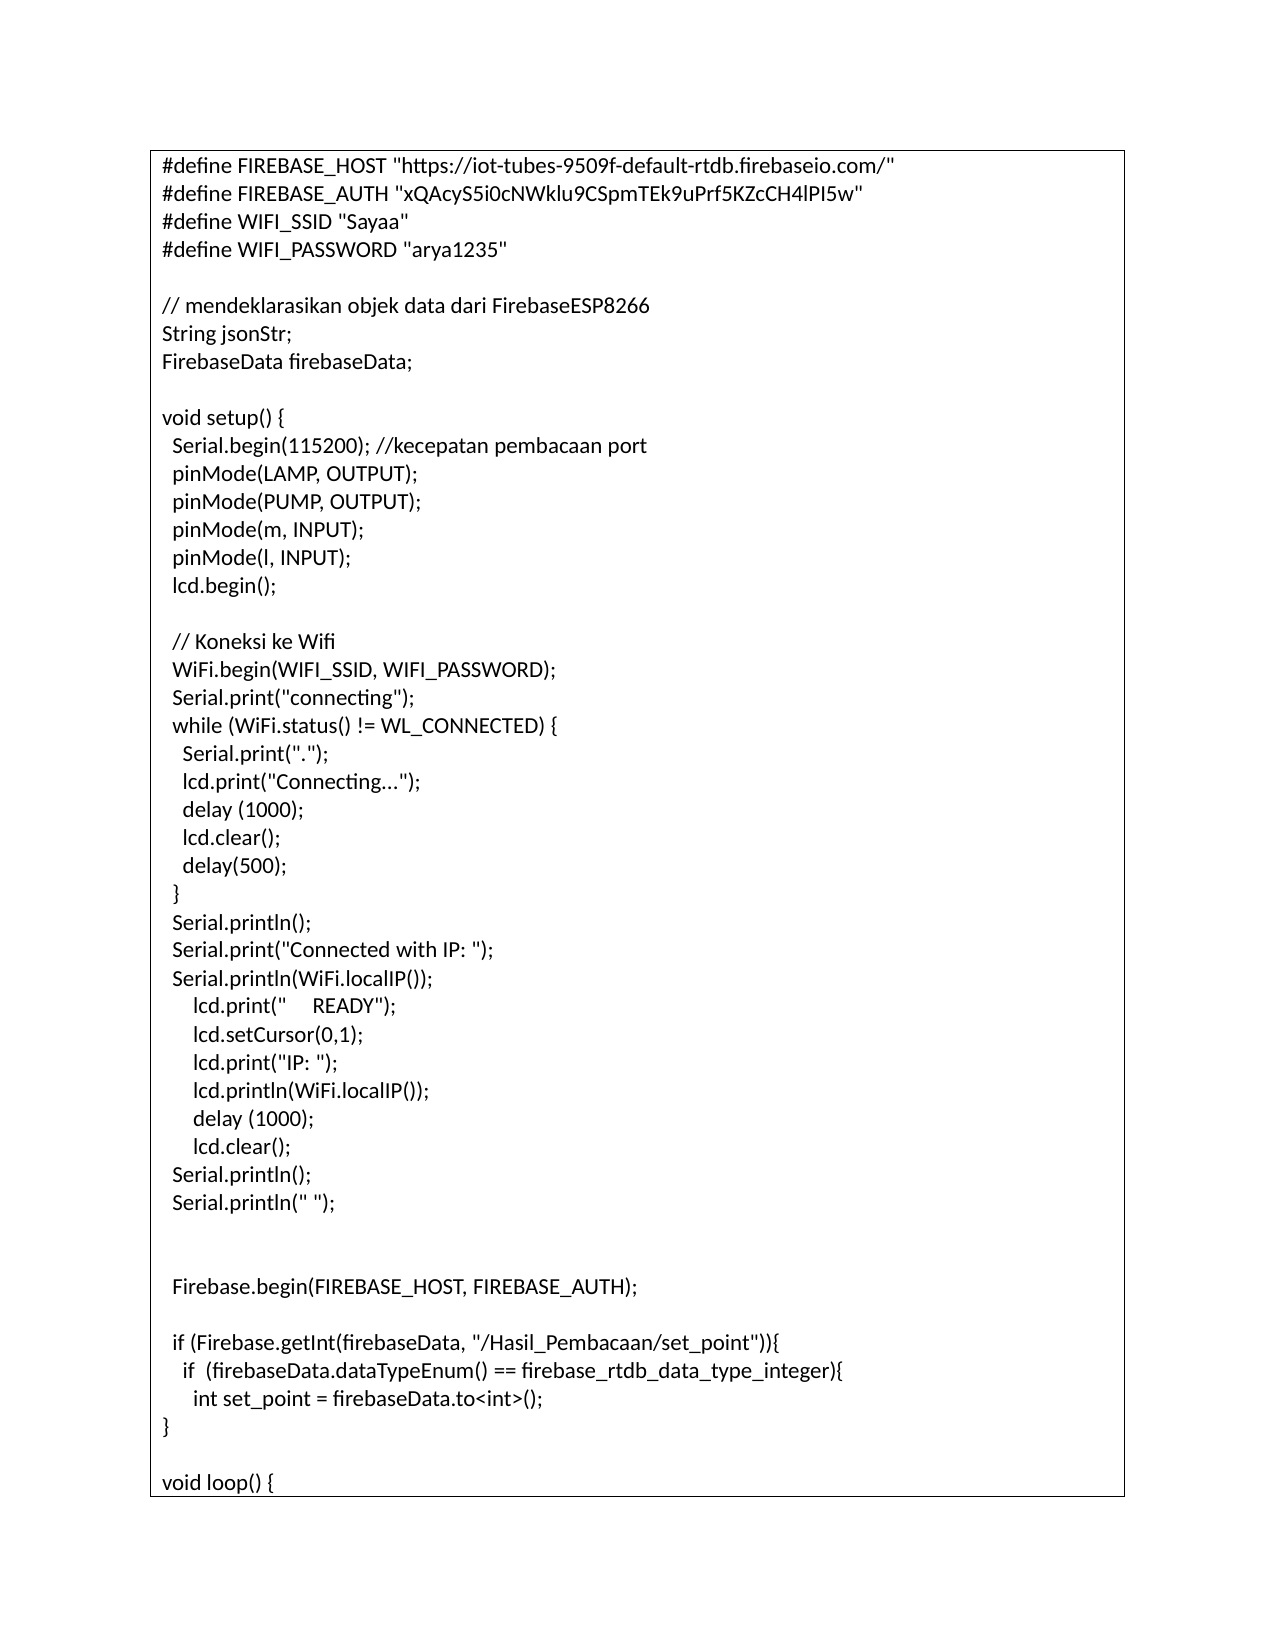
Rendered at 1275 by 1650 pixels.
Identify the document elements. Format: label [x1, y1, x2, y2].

table_header [151, 151, 1124, 1496]
